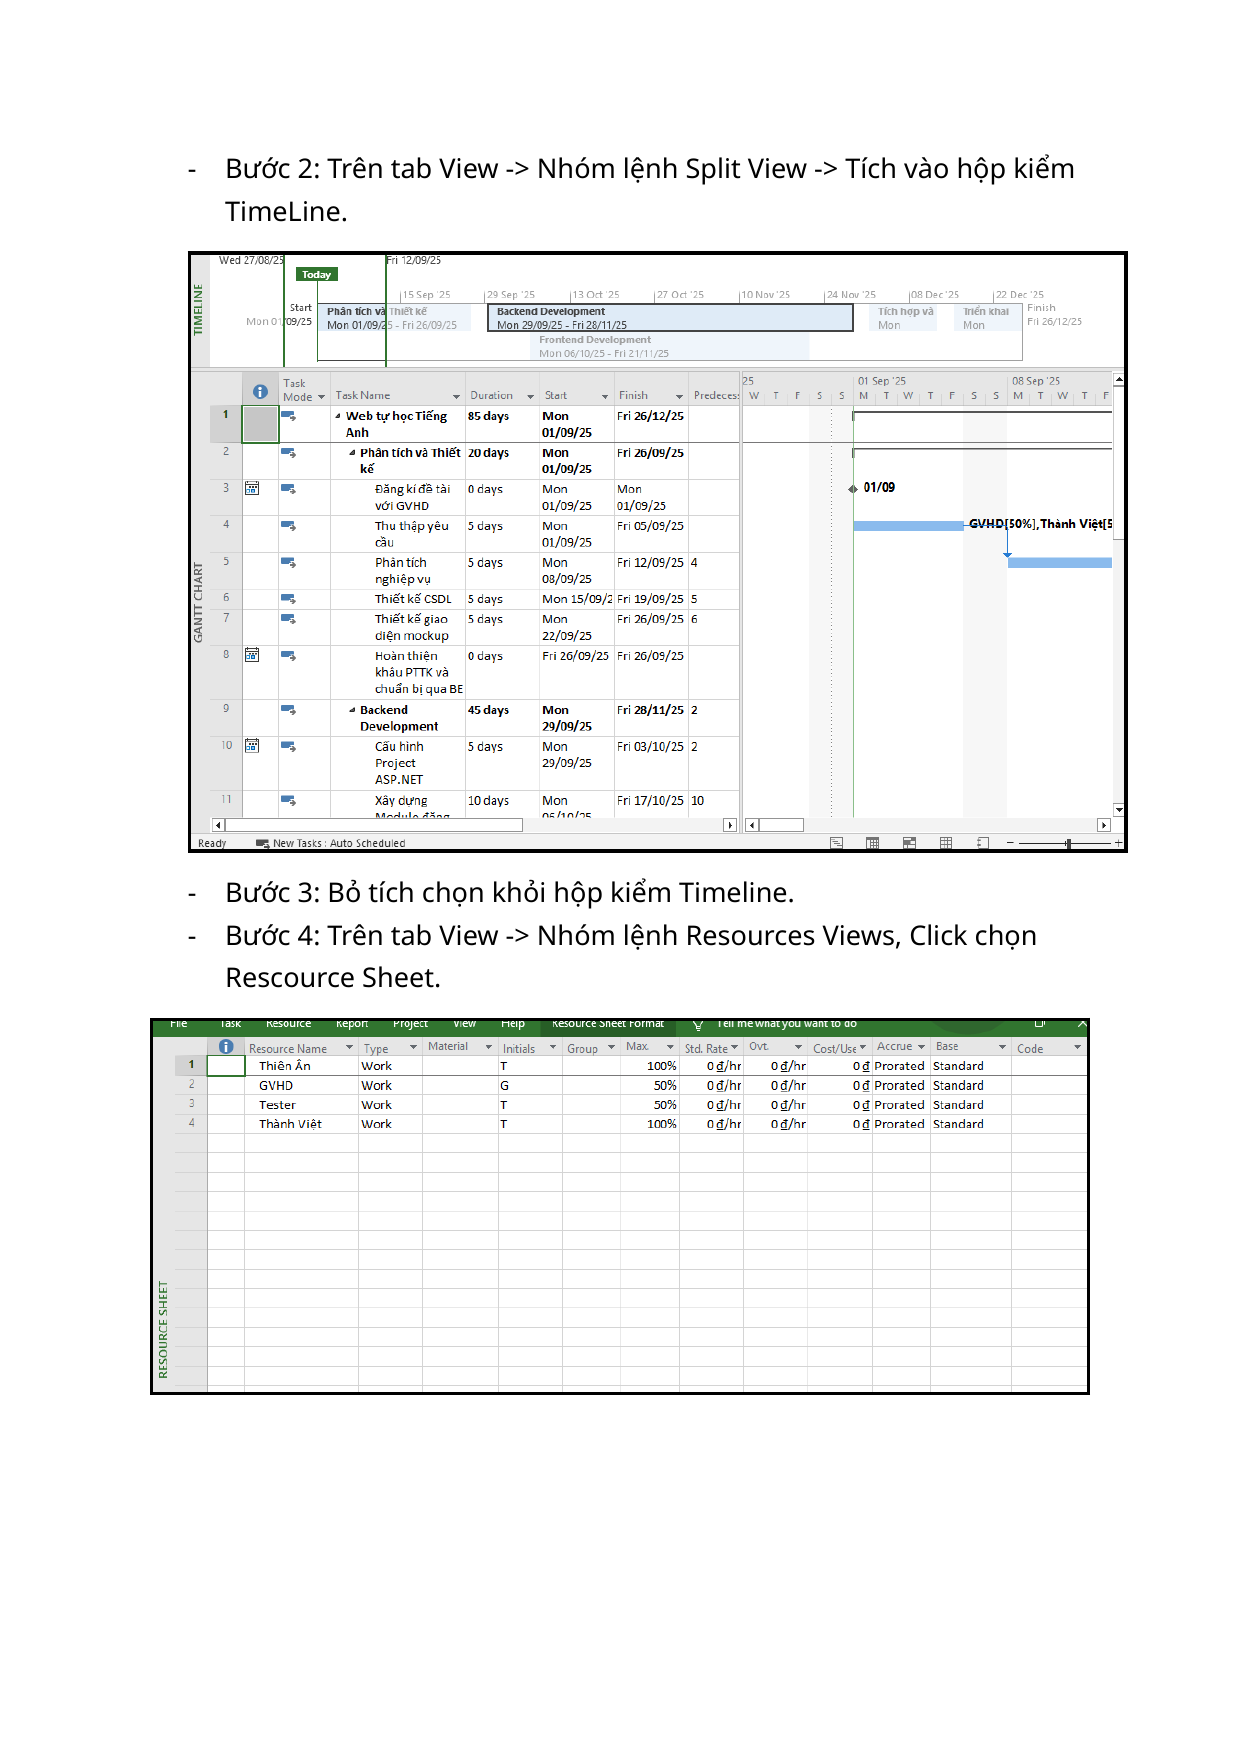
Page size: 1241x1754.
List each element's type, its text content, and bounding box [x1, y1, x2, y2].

list Bước 2: Trên tab View -> Nhóm lệnh Split View -> Tích vào hộp kiểm TimeLine. [187, 150, 1090, 229]
list Bước 3: Bỏ tích chọn khỏi hộp kiểm Timeline. [187, 874, 1090, 911]
list Bước 4: Trên tab View -> Nhóm lệnh Resources Views, Click chọn Rescource Sheet. [187, 916, 1090, 996]
picture [191, 255, 1124, 849]
picture [153, 1021, 1087, 1392]
